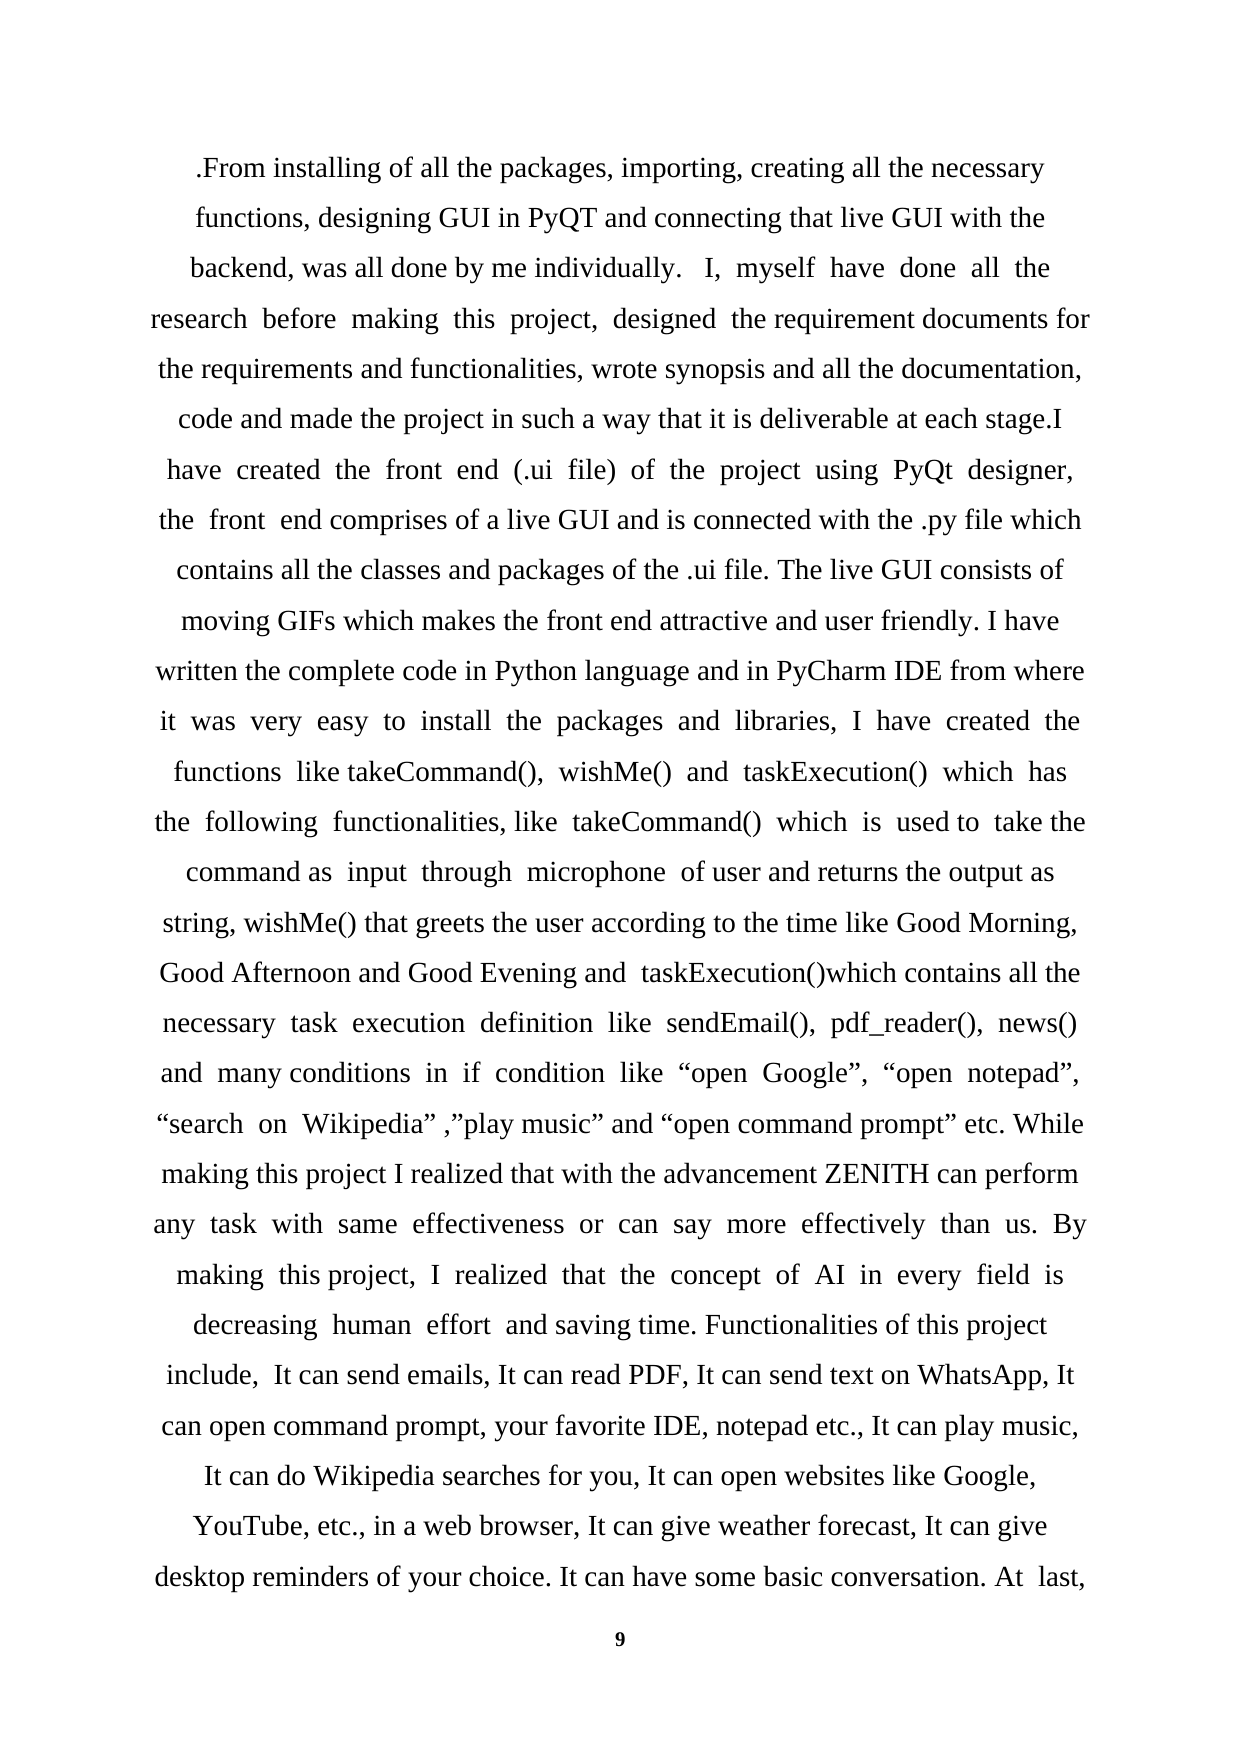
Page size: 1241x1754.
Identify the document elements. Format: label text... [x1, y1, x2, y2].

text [150, 334, 1090, 1592]
